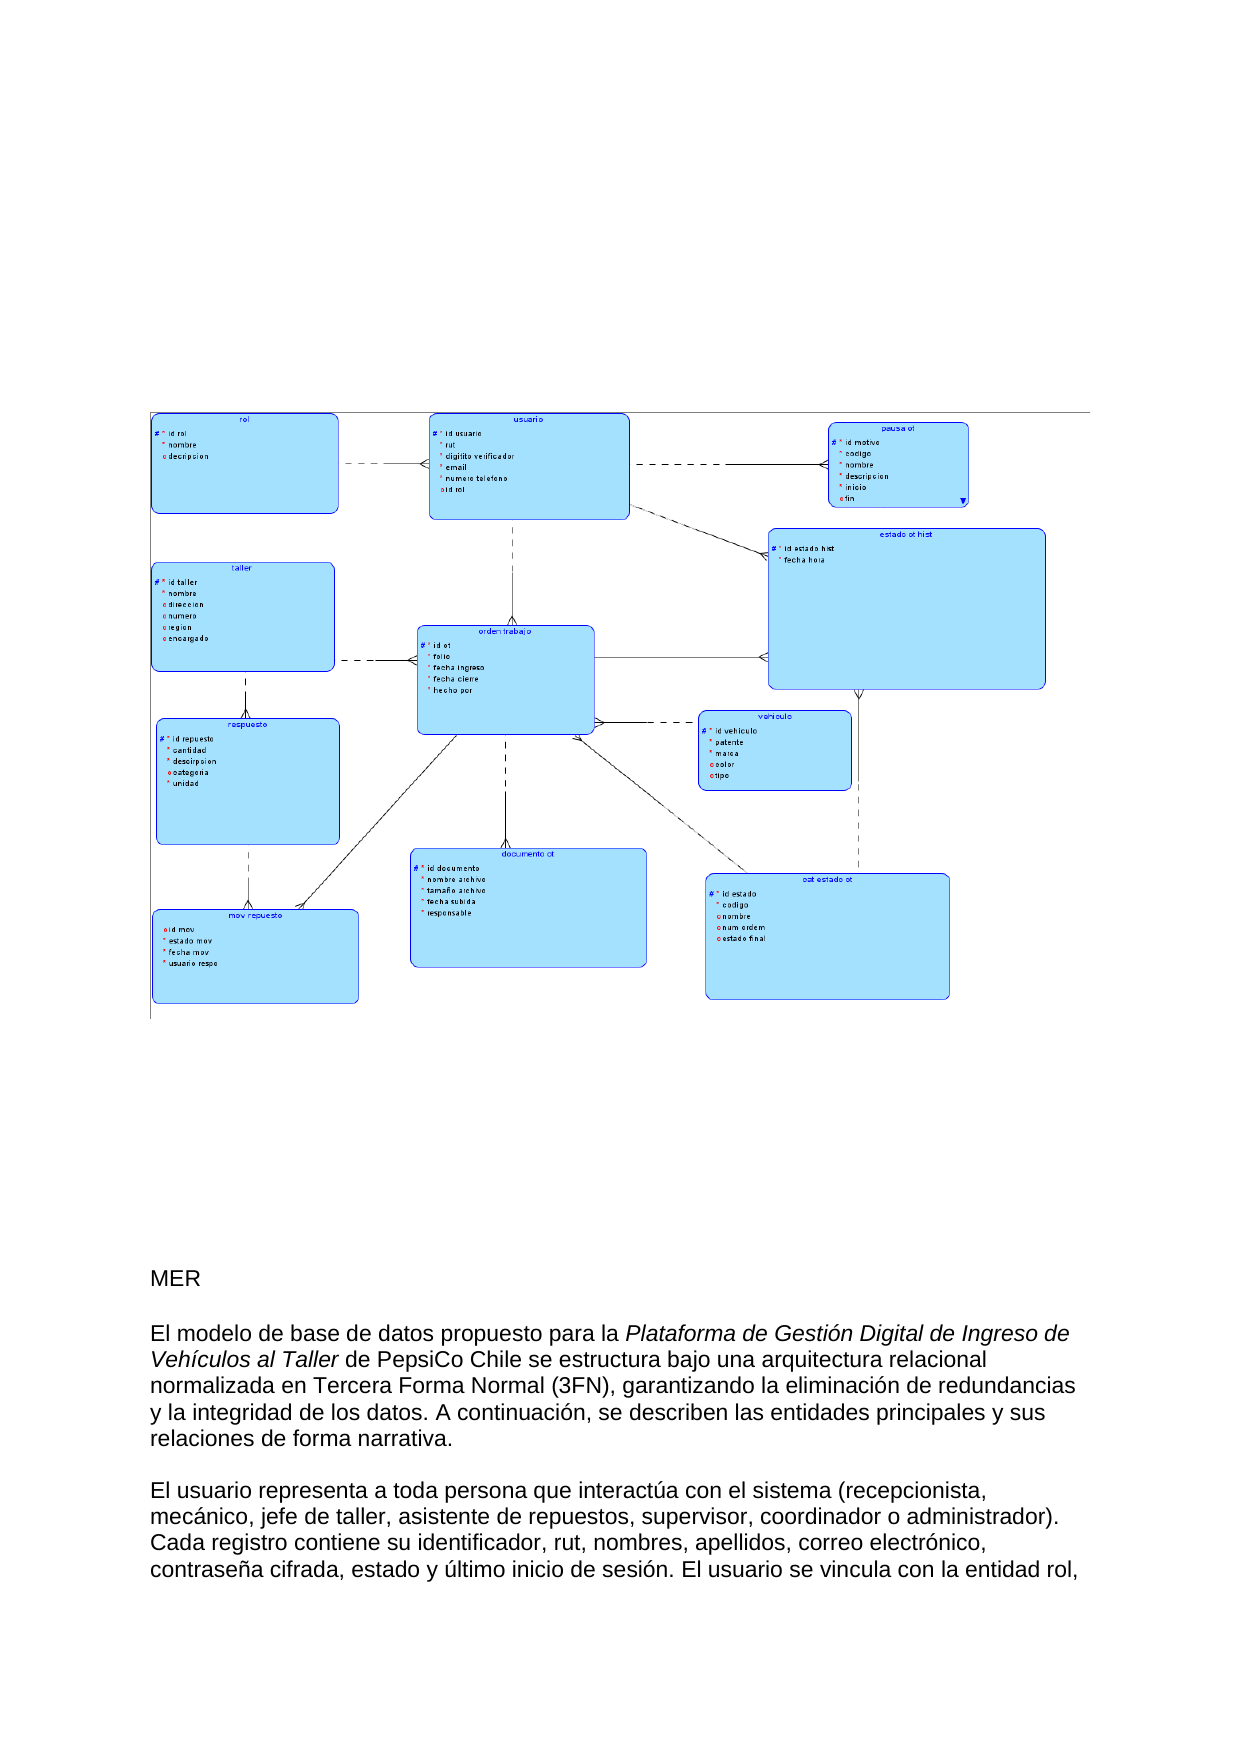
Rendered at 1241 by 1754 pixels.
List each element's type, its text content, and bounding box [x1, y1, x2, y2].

text MER [150, 1264, 1090, 1291]
text El modelo de base de datos propuesto para la Plataforma de Gestión Digital de Ingreso de Vehículos al Taller de PepsiCo Chile se estructura bajo una arquitectura relacional normalizada en Tercera Forma Normal (3FN), garantizando la eliminación de redundancias y la integridad de los datos. A continuación, se describen las entidades principales y sus relaciones de forma narrativa. [150, 1320, 1090, 1452]
picture [150, 412, 1091, 1019]
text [150, 1477, 1090, 1582]
